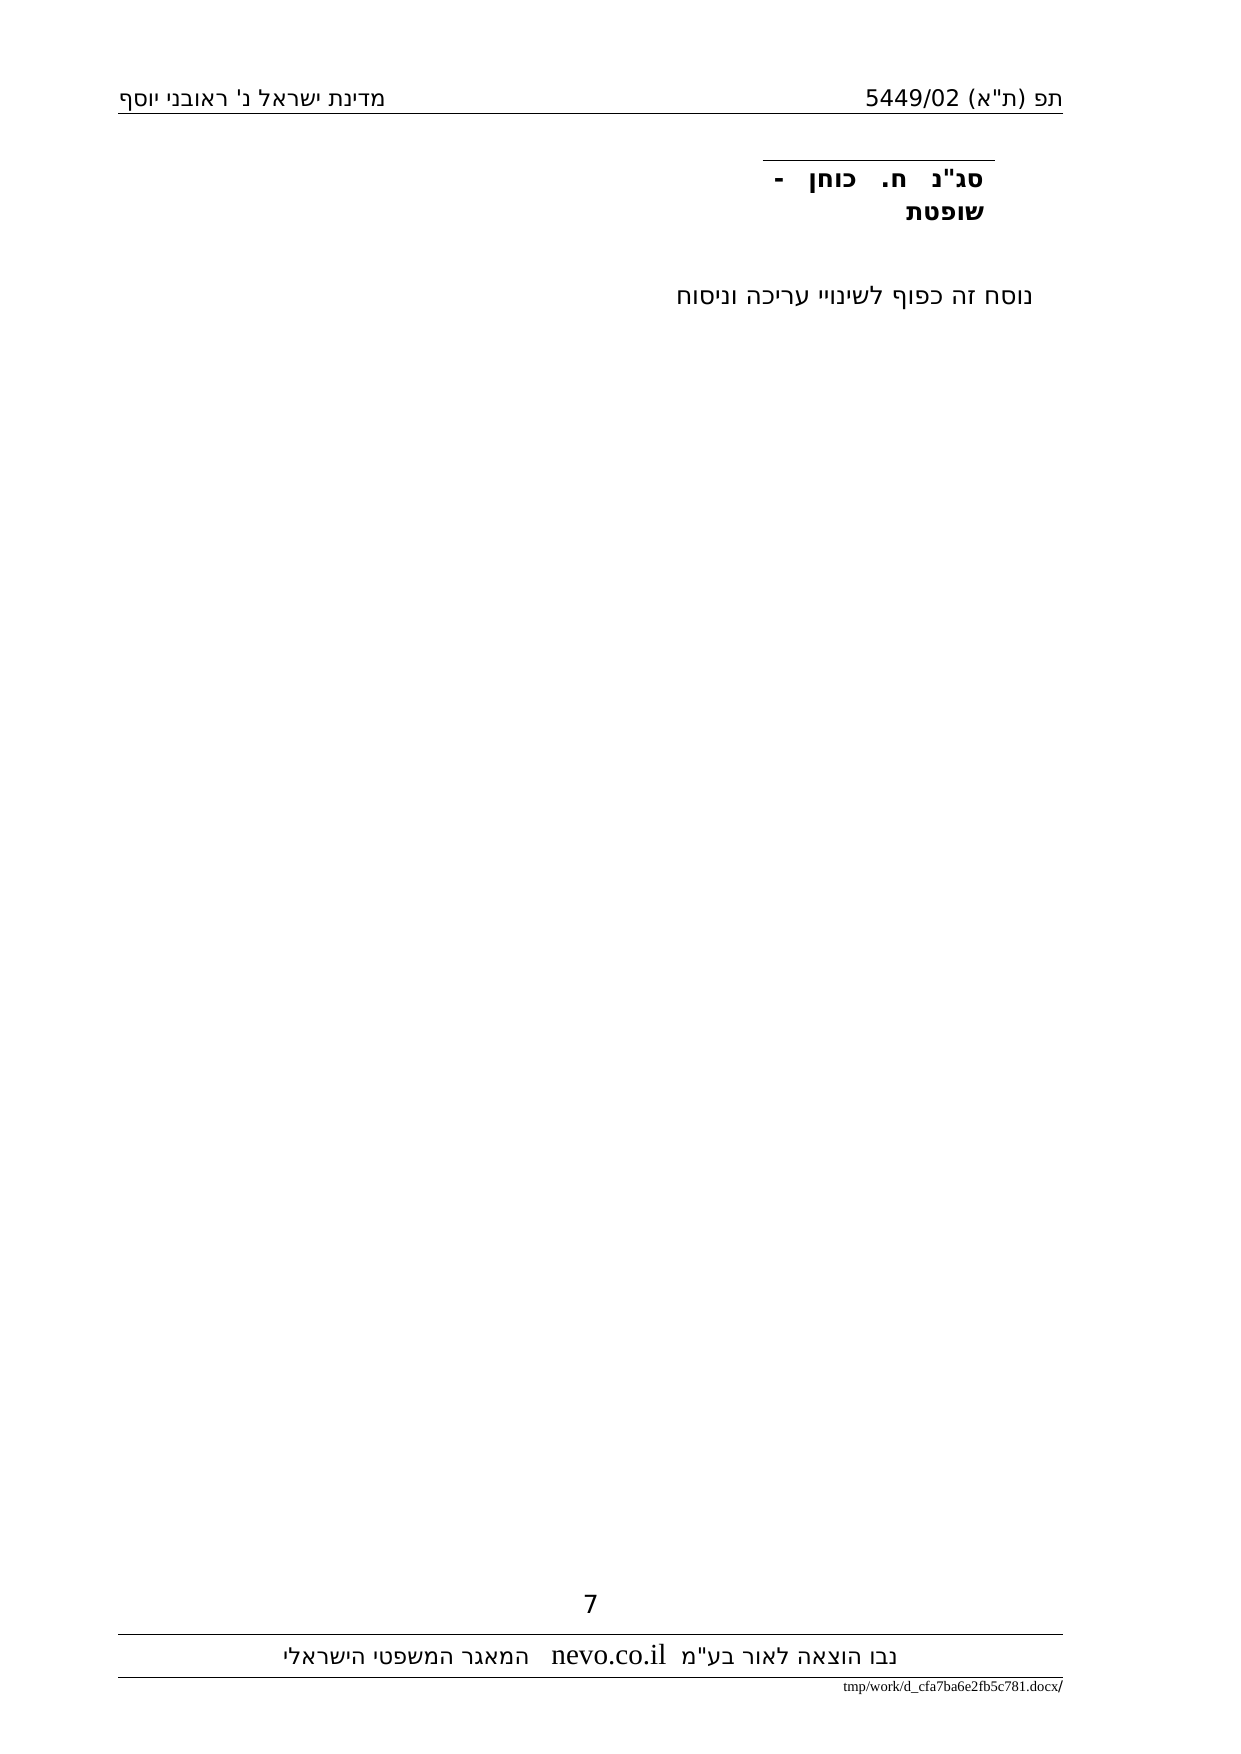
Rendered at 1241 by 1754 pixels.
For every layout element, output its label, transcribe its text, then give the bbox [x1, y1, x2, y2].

table_header סג"נ ח. כוחן - שופטת [763, 161, 995, 236]
text נוסח זה כפוף לשינויי עריכה וניסוח [118, 277, 1063, 311]
